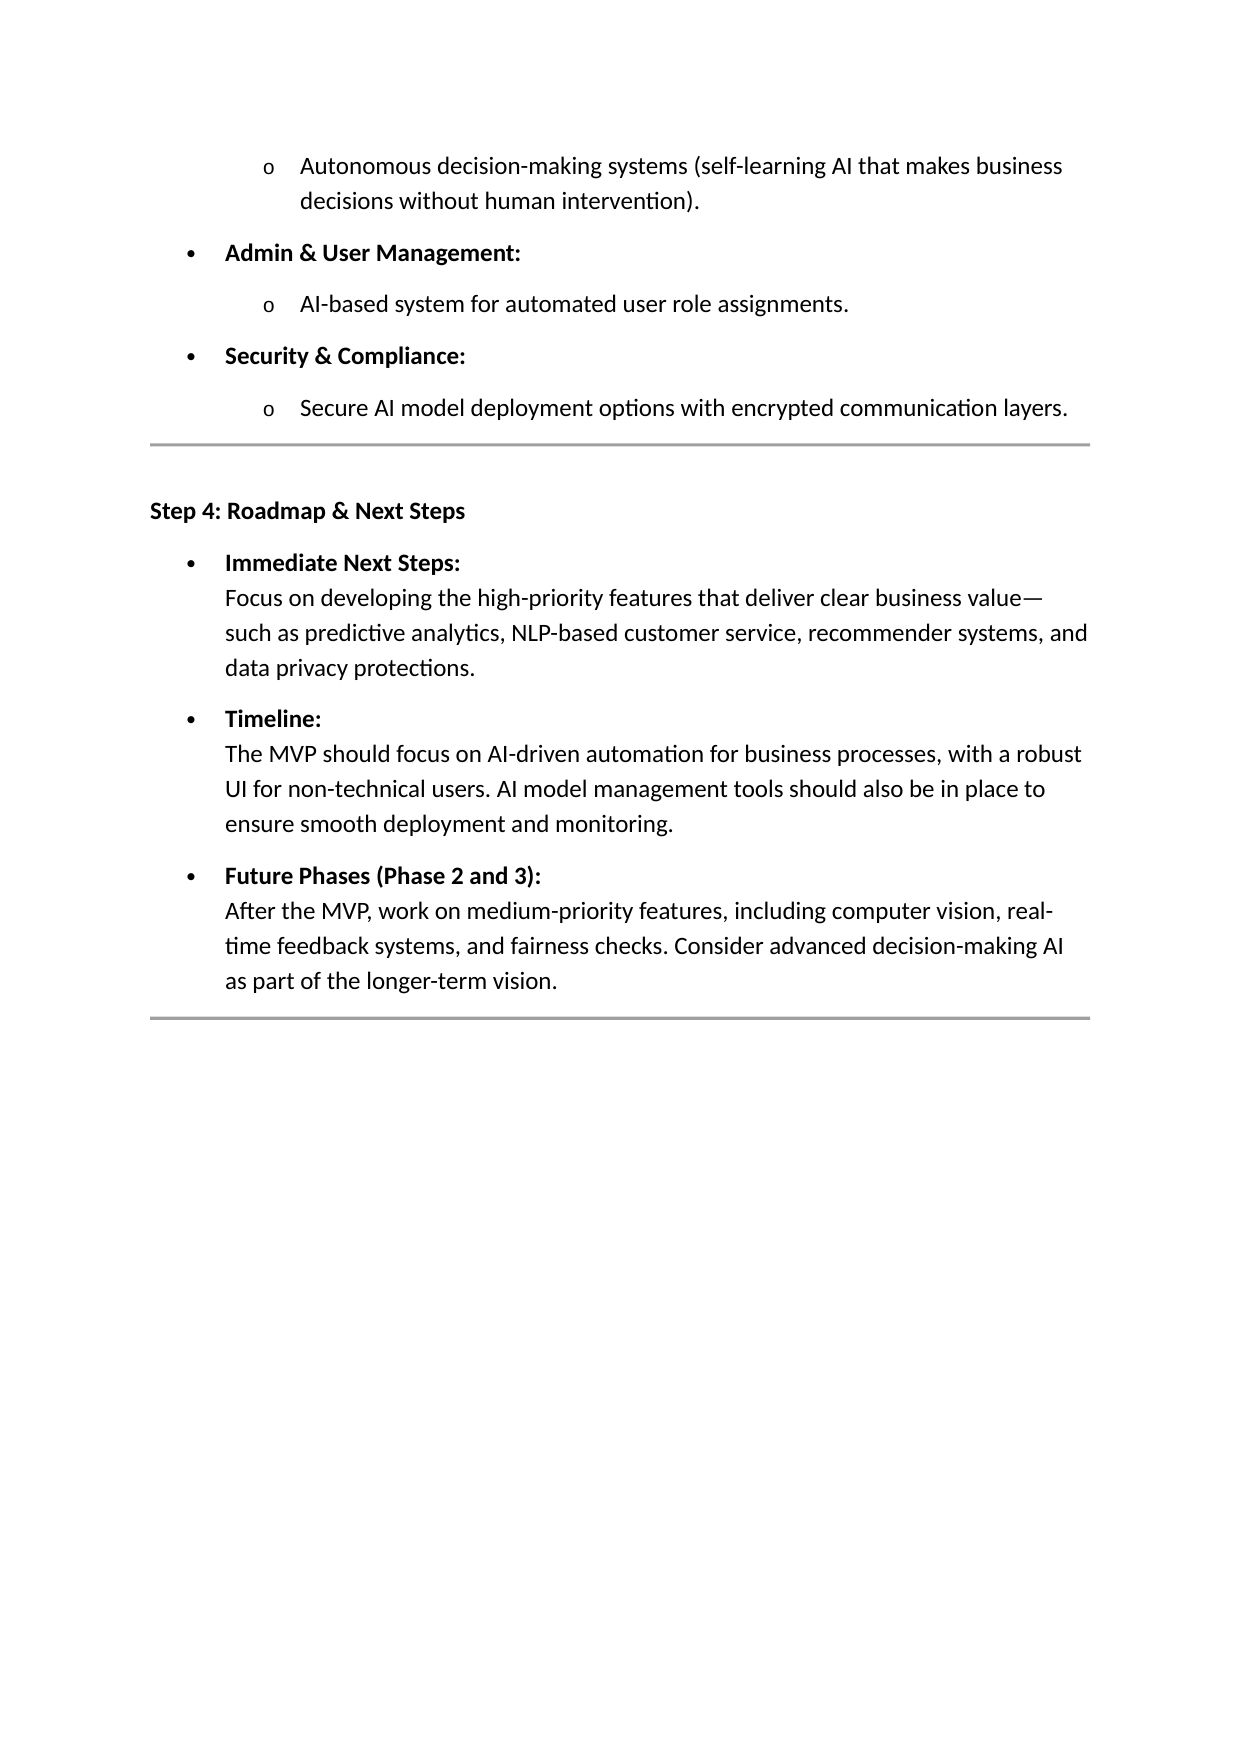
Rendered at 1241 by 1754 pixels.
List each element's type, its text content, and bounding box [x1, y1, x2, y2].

list Security & Compliance: [187, 340, 1090, 371]
list AI-based system for automated user role assignments. [262, 288, 1090, 319]
list Timeline: The MVP should focus on AI-driven automation for business processes, with a robust UI for non-technical users. AI model management tools should also be in place to ensure smooth deployment and monitoring. [187, 703, 1090, 839]
list Future Phases (Phase 2 and 3): After the MVP, work on medium-priority features, including computer vision, real-time feedback systems, and fairness checks. Consider advanced decision-making AI as part of the longer-term vision. [187, 860, 1090, 996]
list Secure AI model deployment options with encrypted communication layers. [262, 392, 1090, 422]
list Autonomous decision-making systems (self-learning AI that makes business decisions without human intervention). [262, 150, 1090, 216]
list Immediate Next Steps: Focus on developing the high-priority features that deliver clear business value—such as predictive analytics, NLP-based customer service, recommender systems, and data privacy protections. [187, 547, 1090, 682]
list Admin & User Management: [187, 237, 1090, 267]
text Step 4: Roadmap & Next Steps [150, 495, 1090, 526]
